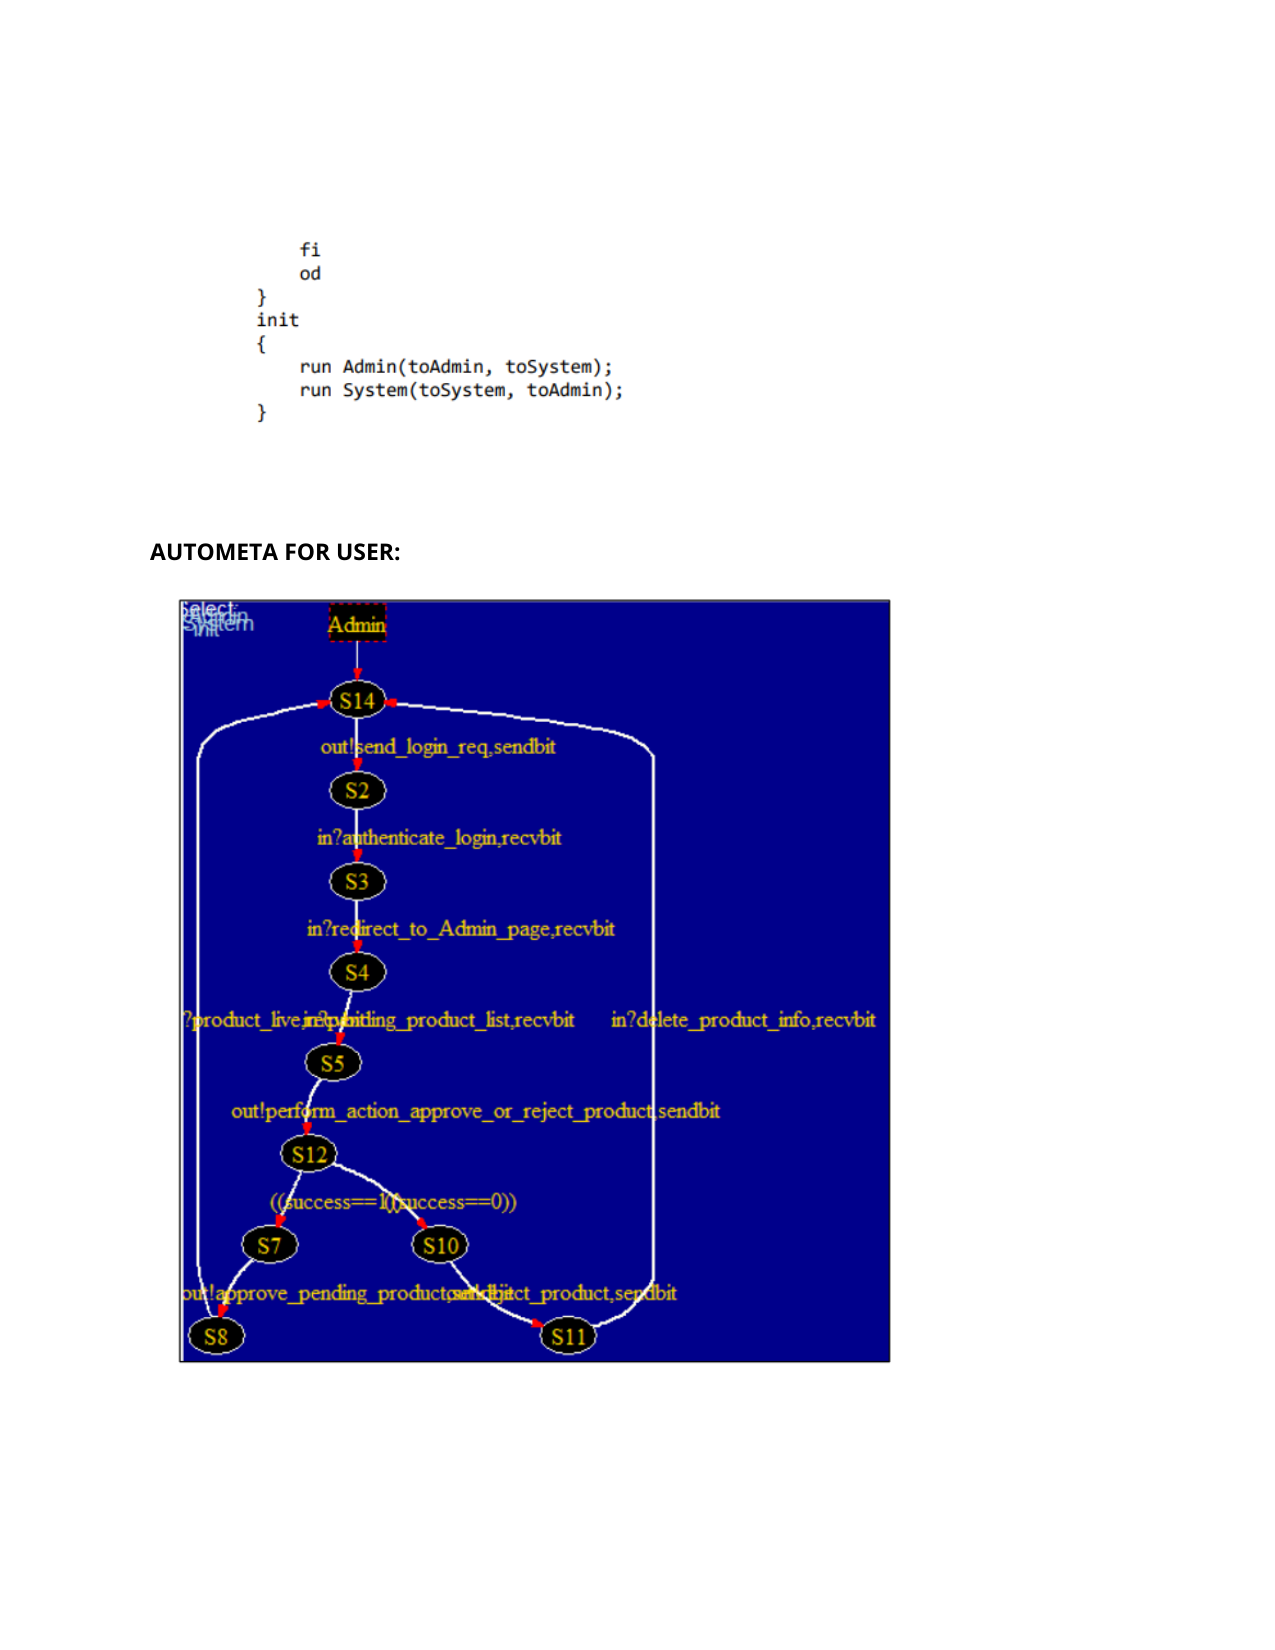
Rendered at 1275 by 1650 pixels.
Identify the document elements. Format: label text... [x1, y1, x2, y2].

picture [150, 150, 1125, 470]
text AUTOMETA FOR USER: [150, 536, 1125, 567]
picture [150, 586, 915, 1384]
